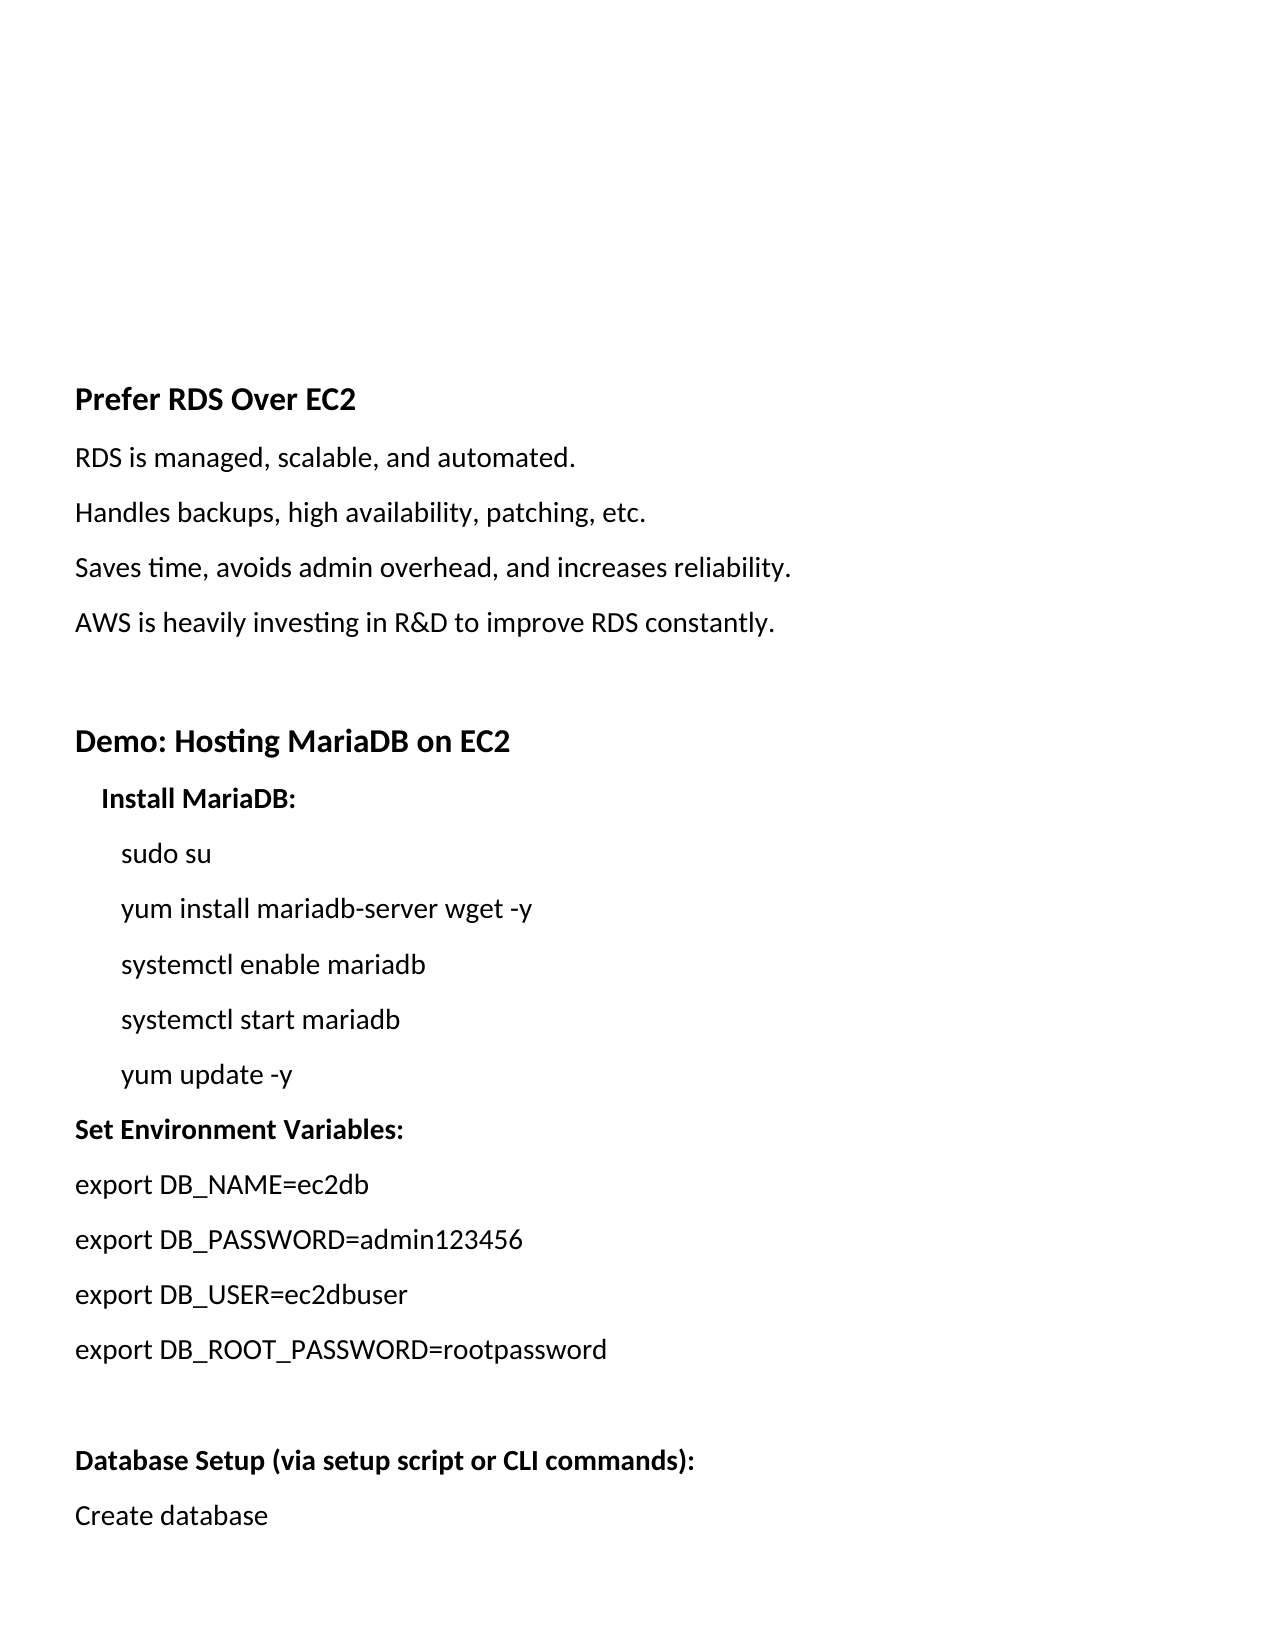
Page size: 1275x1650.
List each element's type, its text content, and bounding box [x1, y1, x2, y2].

text Handles backups, high availability, patching, etc. [75, 494, 1200, 529]
text export DB_ROOT_PASSWORD=rootpassword [75, 1331, 1200, 1367]
text AWS is heavily investing in R&D to improve RDS constantly. [75, 604, 1200, 640]
text Set Environment Variables: [75, 1111, 1200, 1147]
text Install MariaDB: [75, 780, 1200, 816]
text Create database [75, 1497, 1200, 1532]
text yum update -y [75, 1056, 1200, 1092]
text export DB_USER=ec2dbuser [75, 1276, 1200, 1312]
text Demo: Hosting MariaDB on EC2 [75, 720, 1200, 761]
text Database Setup (via setup script or CLI commands): [75, 1442, 1200, 1477]
text export DB_PASSWORD=admin123456 [75, 1221, 1200, 1257]
text yum install mariadb-server wget -y [75, 891, 1200, 926]
text Prefer RDS Over EC2 [75, 378, 1200, 419]
text RDS is managed, scalable, and automated. [75, 439, 1200, 474]
text sudo su [75, 836, 1200, 871]
text systemctl start mariadb [75, 1001, 1200, 1036]
text systemctl enable mariadb [75, 946, 1200, 981]
text export DB_NAME=ec2db [75, 1166, 1200, 1202]
text Saves time, avoids admin overhead, and increases reliability. [75, 549, 1200, 584]
